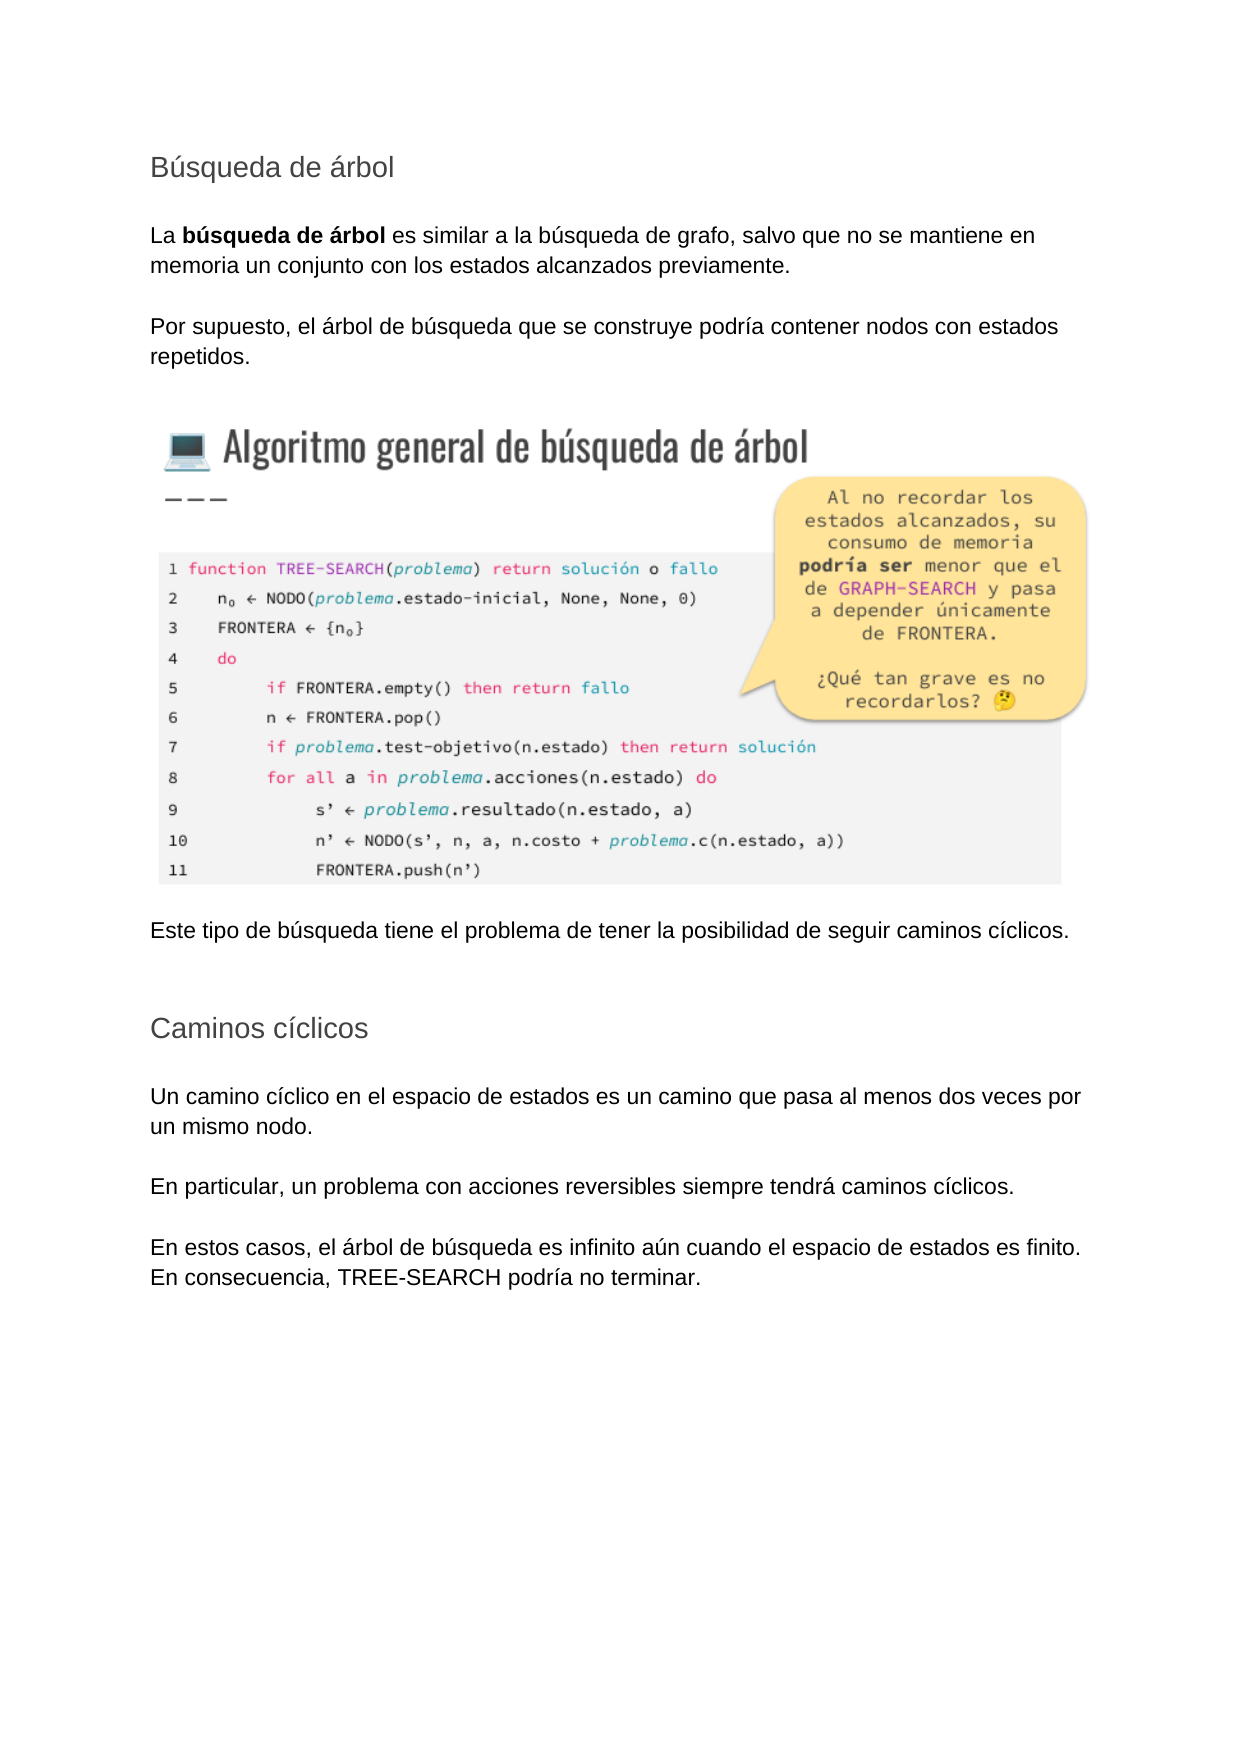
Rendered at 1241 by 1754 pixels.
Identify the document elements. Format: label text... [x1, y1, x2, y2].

picture [150, 406, 1091, 896]
text En estos casos, el árbol de búsqueda es infinito aún cuando el espacio de estados es finito. En consecuencia, TREE-SEARCH podría no terminar. [150, 1234, 1090, 1290]
text Este tipo de búsqueda tiene el problema de tener la posibilidad de seguir caminos cíclicos. [150, 917, 1090, 943]
text Un camino cíclico en el espacio de estados es un camino que pasa al menos dos veces por un mismo nodo. [150, 1083, 1090, 1139]
text Por supuesto, el árbol de búsqueda que se construye podría contener nodos con estados repetidos. [150, 313, 1090, 369]
text En particular, un problema con acciones reversibles siempre tendrá caminos cíclicos. [150, 1173, 1090, 1200]
subtitle Búsqueda de árbol [150, 150, 1090, 183]
text La búsqueda de árbol es similar a la búsqueda de grafo, salvo que no se mantiene en memoria un conjunto con los estados alcanzados previamente. [150, 222, 1090, 279]
subtitle Caminos cíclicos [150, 1011, 1090, 1044]
